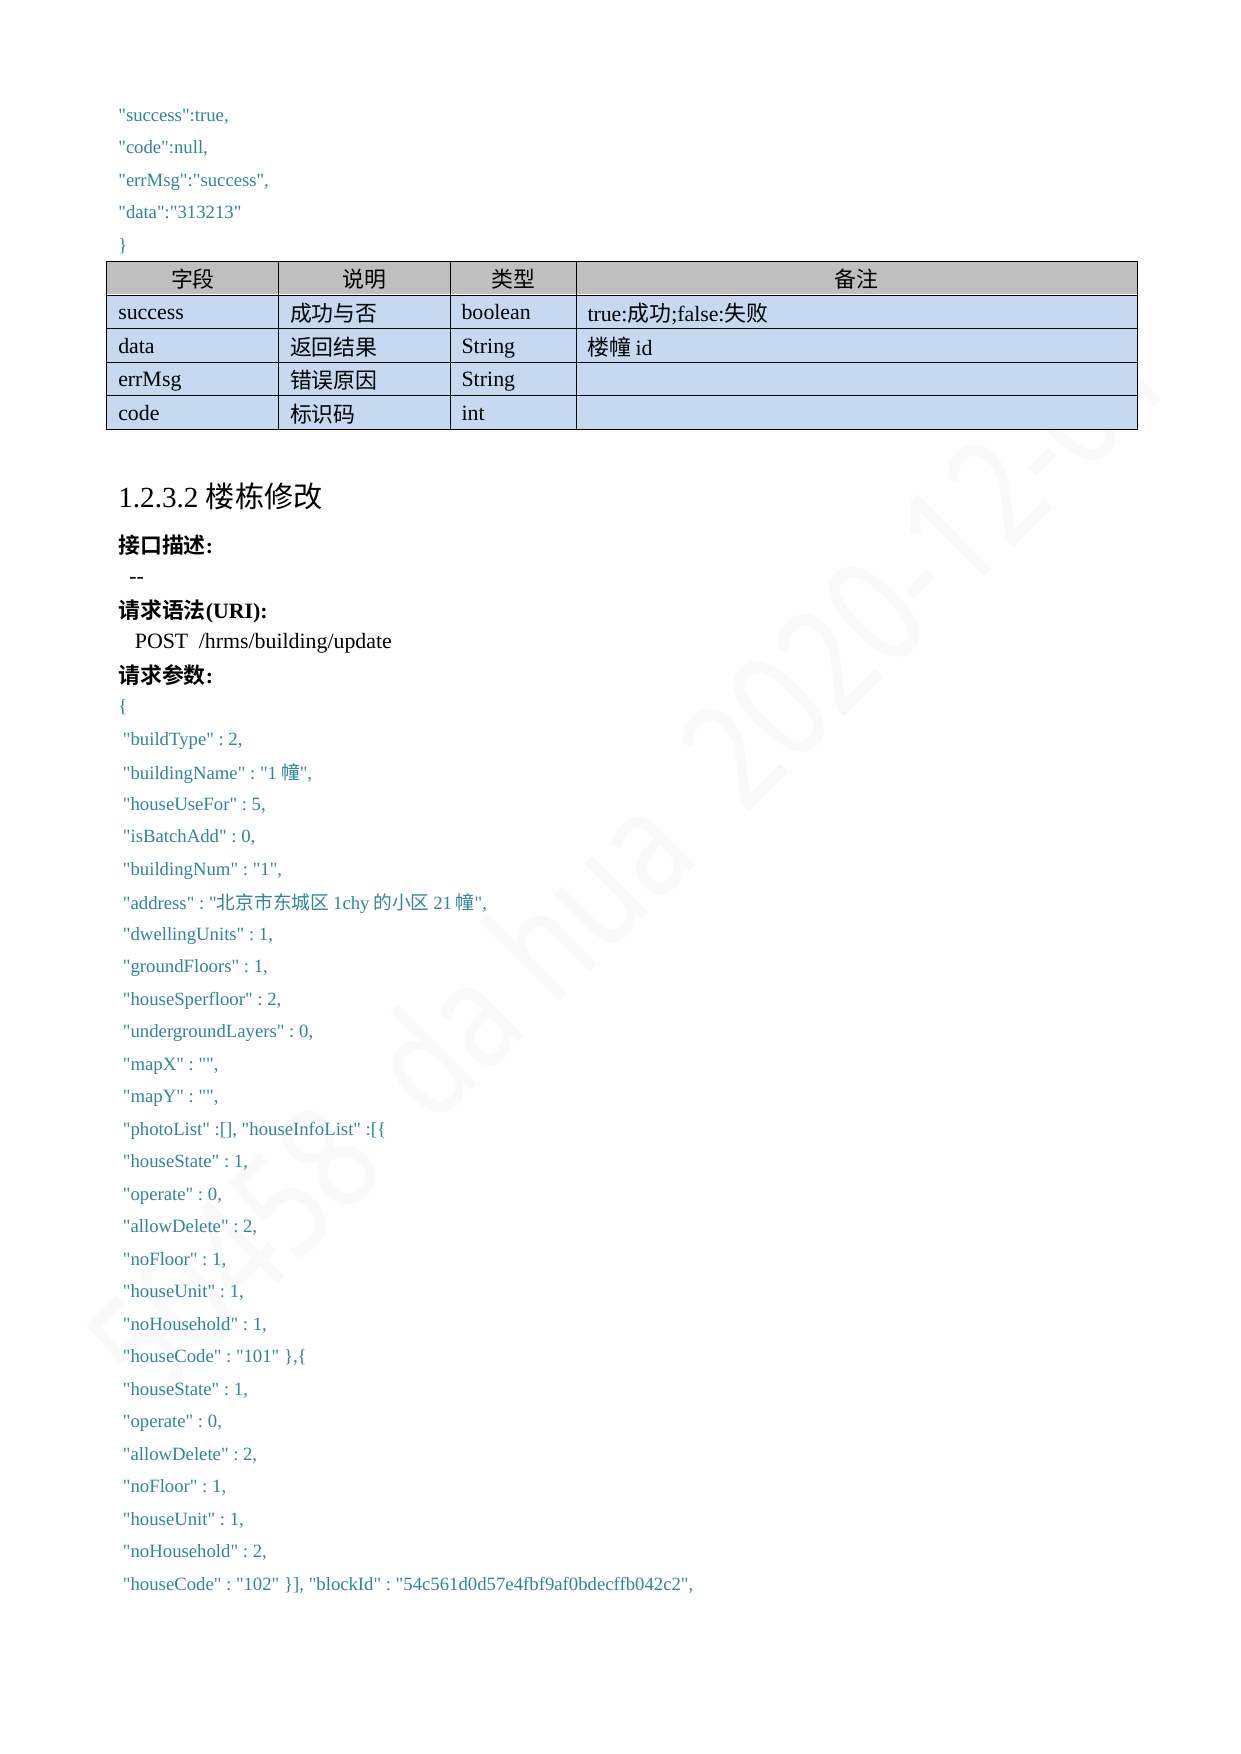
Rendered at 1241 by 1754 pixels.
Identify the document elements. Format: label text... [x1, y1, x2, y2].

text "houseState" : 1, [118, 1372, 1122, 1405]
text "houseCode" : "102" }], "blockId" : "54c561d0d57e4fbf9af0bdecffb042c2", [118, 1567, 1122, 1600]
text 接口描述: [118, 527, 1122, 560]
text "undergroundLayers" : 0, [118, 1015, 1122, 1047]
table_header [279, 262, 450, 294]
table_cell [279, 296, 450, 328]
text 请求语法(URI): [118, 592, 1122, 625]
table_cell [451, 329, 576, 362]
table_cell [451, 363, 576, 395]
text "houseUnit" : 1, [118, 1502, 1122, 1535]
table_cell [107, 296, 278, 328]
text "operate" : 0, [118, 1177, 1122, 1210]
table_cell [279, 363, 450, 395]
text 请求参数: [118, 657, 1122, 690]
text "noFloor" : 1, [118, 1470, 1122, 1502]
text "houseCode" : "101" },{ [118, 1340, 1122, 1372]
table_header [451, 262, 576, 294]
text "noHousehold" : 2, [118, 1535, 1122, 1567]
text { [118, 690, 1122, 722]
text "data":"313213" [118, 196, 1122, 228]
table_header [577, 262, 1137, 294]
text "operate" : 0, [118, 1405, 1122, 1437]
text "photoList" :[], "houseInfoList" :[{ [118, 1112, 1122, 1145]
text "buildType" : 2, [118, 722, 1122, 755]
text "noHousehold" : 1, [118, 1307, 1122, 1340]
text -- [118, 560, 1122, 592]
text "noFloor" : 1, [118, 1242, 1122, 1275]
text "buildingName" : "1幢", [118, 755, 1122, 787]
text "code":null, [118, 131, 1122, 163]
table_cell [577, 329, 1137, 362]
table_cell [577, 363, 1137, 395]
text "houseUnit" : 1, [118, 1275, 1122, 1307]
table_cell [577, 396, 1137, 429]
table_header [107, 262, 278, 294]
text "groundFloors" : 1, [118, 950, 1122, 982]
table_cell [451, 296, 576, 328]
text "buildingNum" : "1", [118, 852, 1122, 885]
text "errMsg":"success", [118, 163, 1122, 196]
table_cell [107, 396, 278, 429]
text "houseState" : 1, [118, 1145, 1122, 1177]
text "houseSperfloor" : 2, [118, 982, 1122, 1015]
text "allowDelete" : 2, [118, 1210, 1122, 1242]
text "address" : "北京市东城区1chy的小区21幢", [118, 885, 1122, 917]
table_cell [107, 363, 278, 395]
text "isBatchAdd" : 0, [118, 820, 1122, 852]
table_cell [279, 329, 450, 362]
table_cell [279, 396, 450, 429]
text } [118, 228, 1122, 261]
text "mapY" : "", [118, 1080, 1122, 1112]
text "dwellingUnits" : 1, [118, 917, 1122, 950]
text "success":true, [118, 98, 1122, 131]
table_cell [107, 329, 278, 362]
text "allowDelete" : 2, [118, 1437, 1122, 1470]
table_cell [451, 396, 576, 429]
subtitle 楼栋修改 [118, 462, 1122, 527]
text "mapX" : "", [118, 1047, 1122, 1080]
text POST /hrms/building/update [118, 625, 1122, 657]
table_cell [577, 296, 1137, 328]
text "houseUseFor" : 5, [118, 787, 1122, 820]
